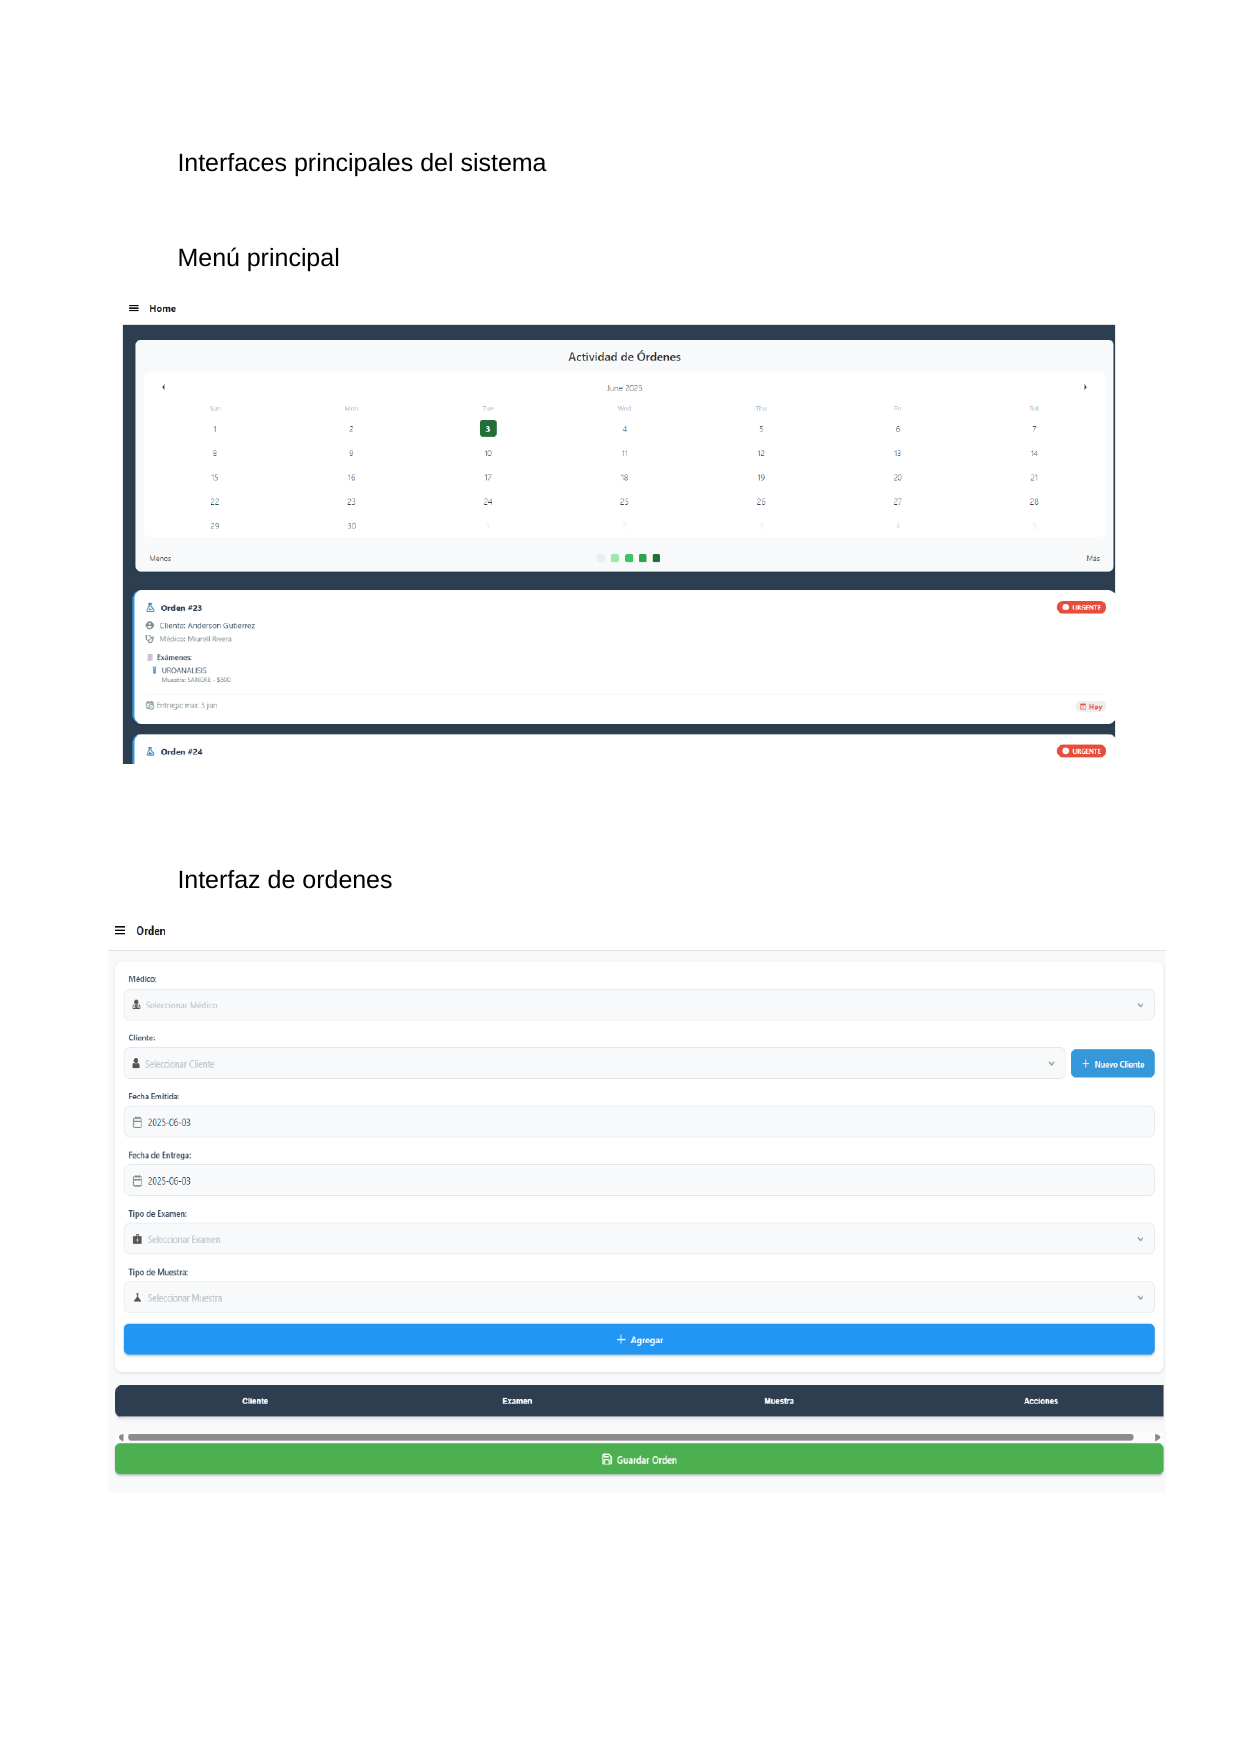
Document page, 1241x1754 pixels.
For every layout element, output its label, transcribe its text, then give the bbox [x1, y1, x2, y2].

text Interfaces principales del sistema [177, 148, 1063, 176]
text Interfaz de ordenes [177, 866, 1063, 894]
text Menú principal [177, 243, 1063, 272]
picture [106, 916, 1165, 1492]
picture [121, 294, 1116, 763]
